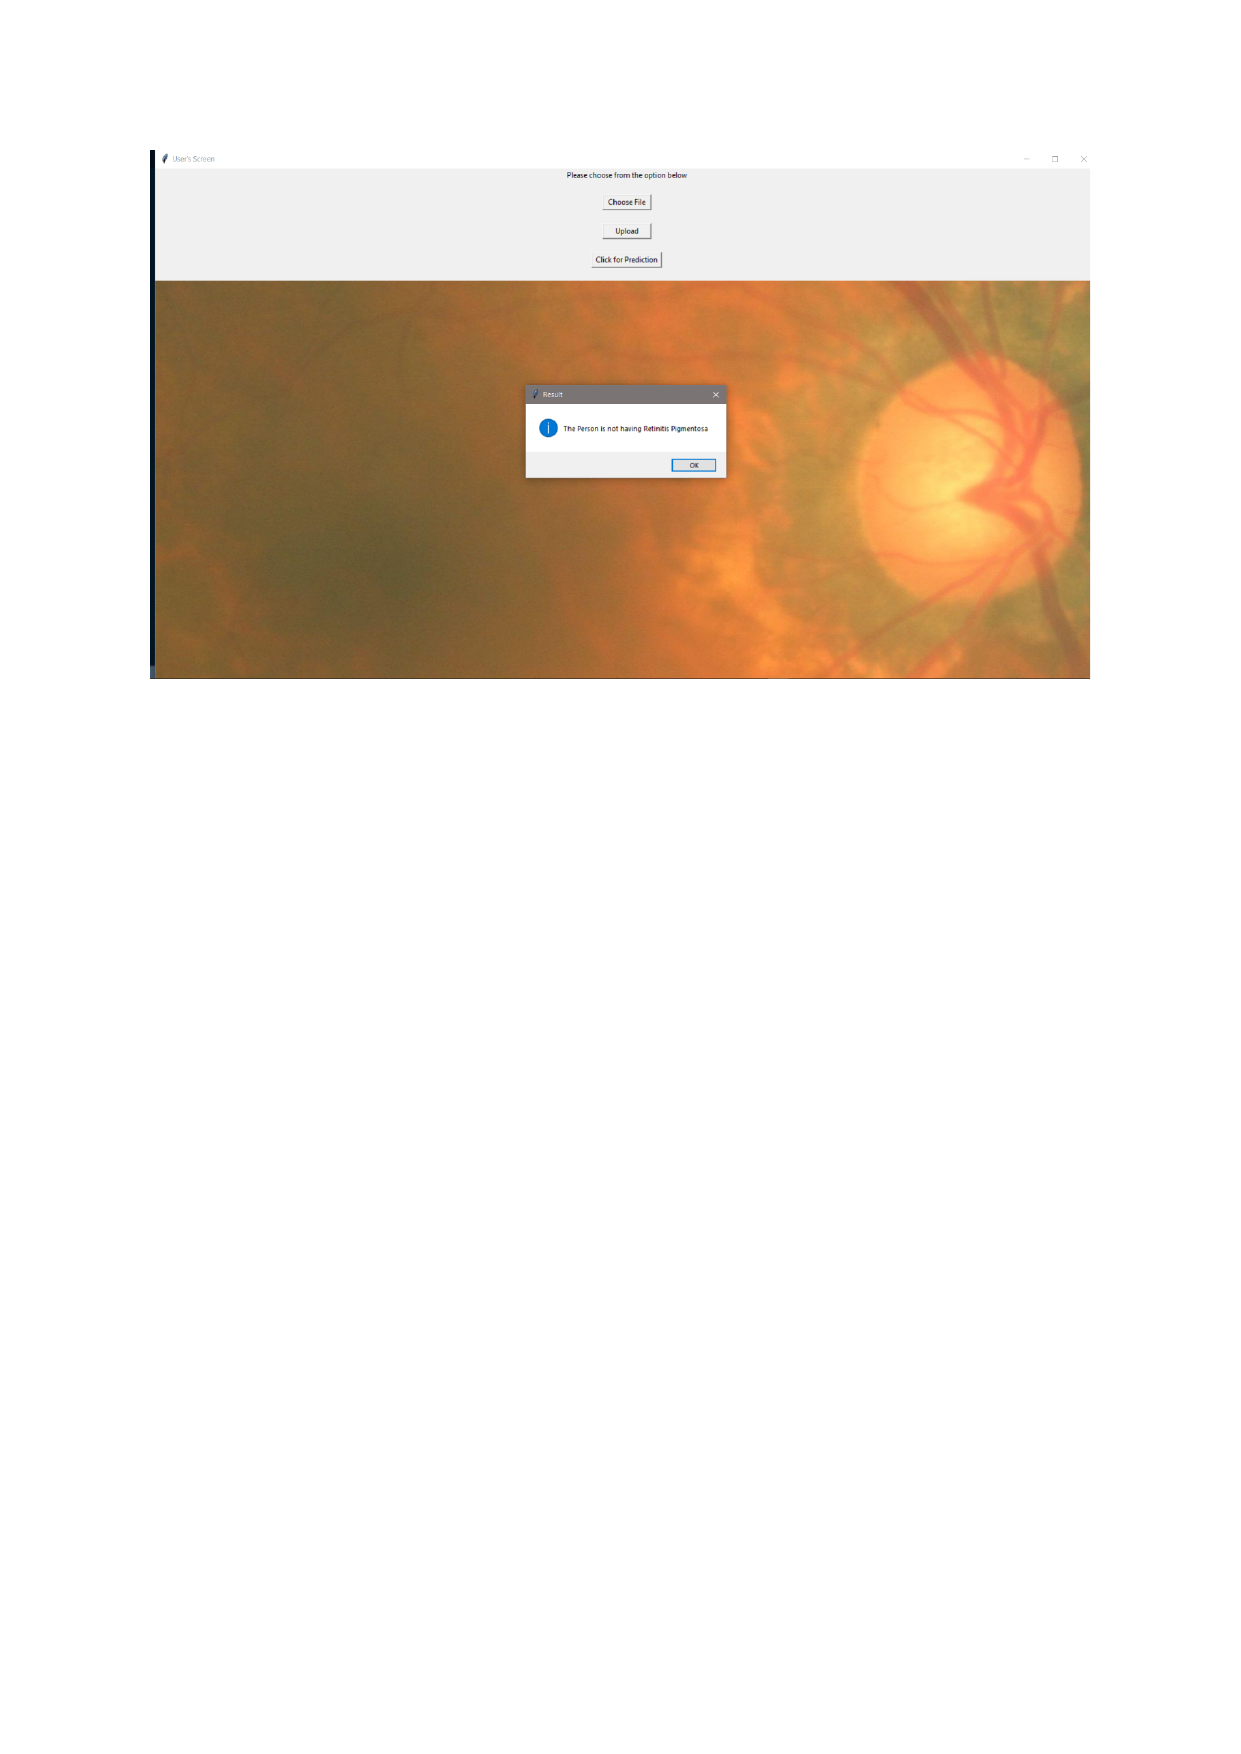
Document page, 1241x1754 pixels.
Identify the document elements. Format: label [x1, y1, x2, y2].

picture [150, 150, 1091, 679]
